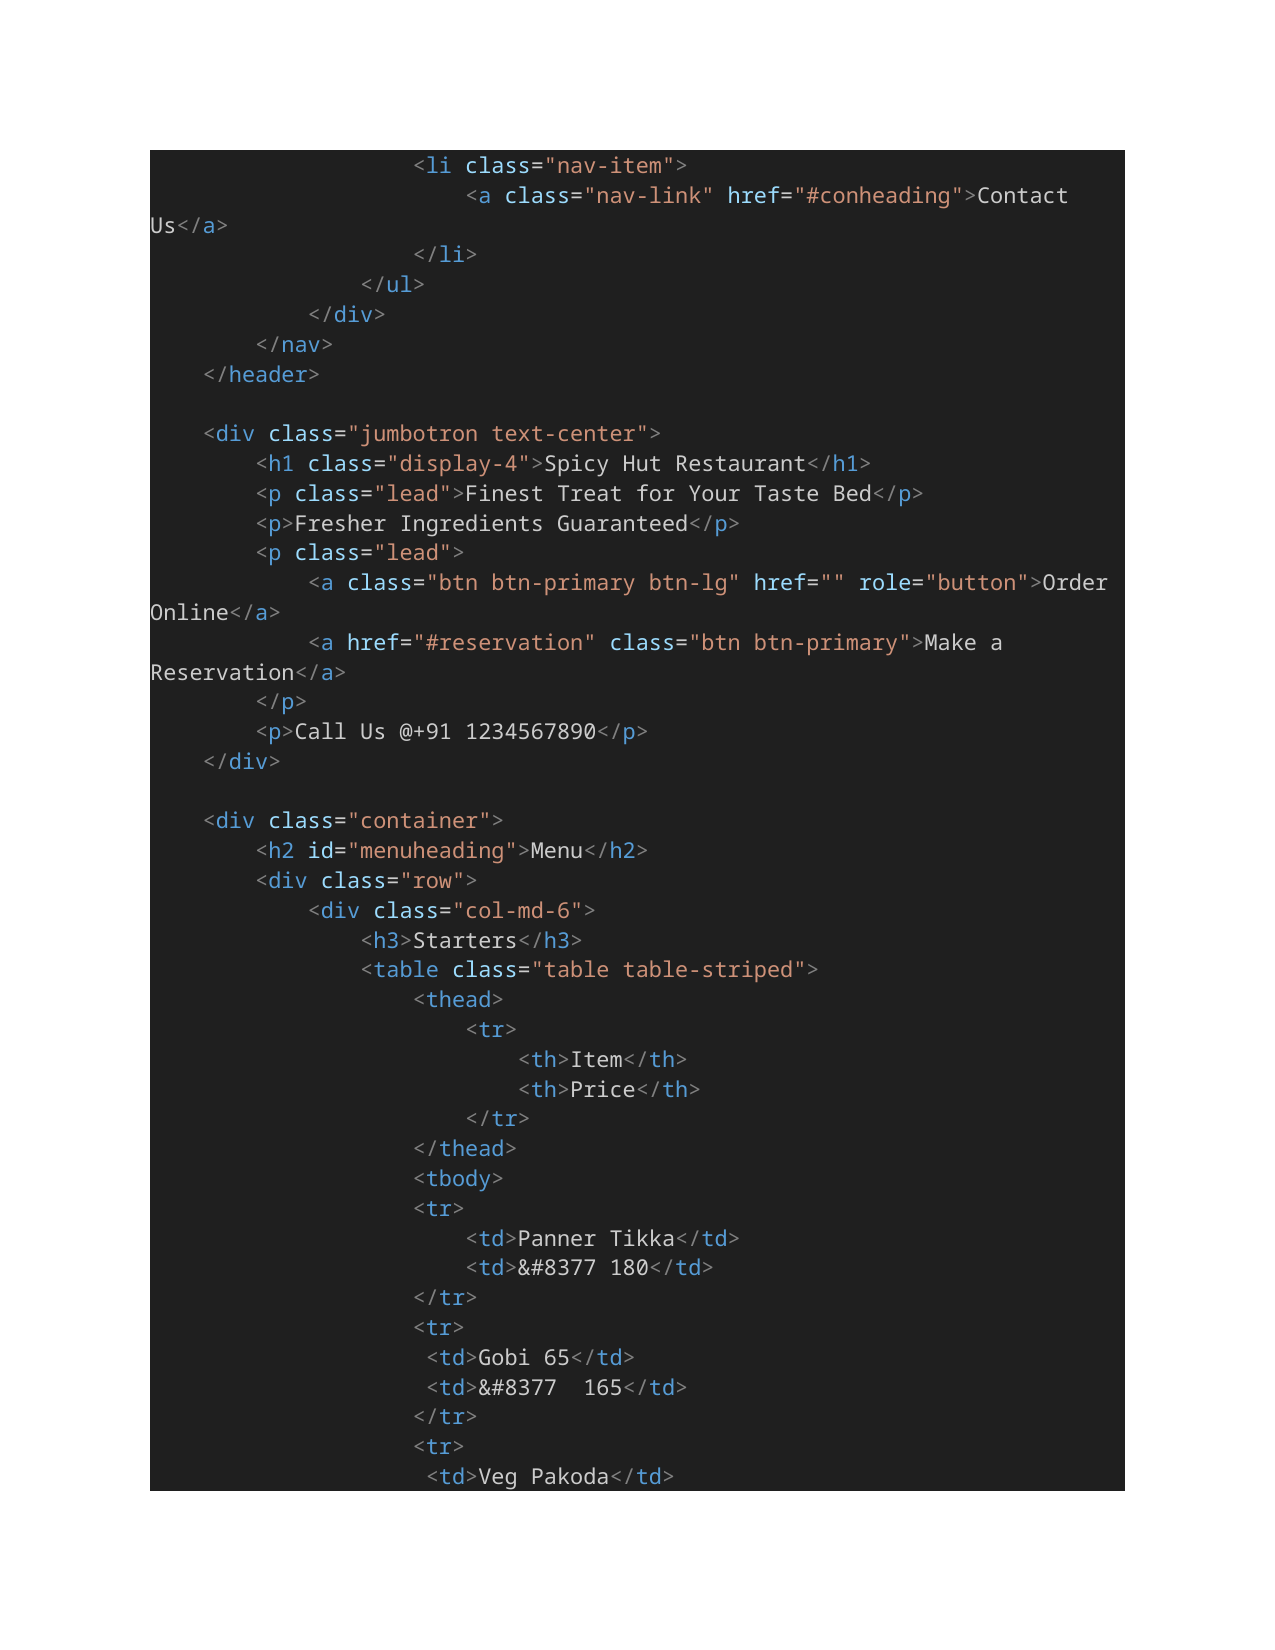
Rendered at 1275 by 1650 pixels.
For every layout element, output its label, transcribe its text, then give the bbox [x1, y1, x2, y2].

text </tr> [150, 1282, 1125, 1312]
text <p>Fresher Ingredients Guaranteed</p> [150, 507, 1125, 537]
text <p class="lead">Finest Treat for Your Taste Bed</p> [150, 478, 1125, 507]
text <a href="#reservation" class="btn btn-primary">Make a Reservation</a> [150, 627, 1125, 686]
text <tr> [150, 1431, 1125, 1461]
text <p>Call Us @+91 1234567890</p> [150, 716, 1125, 746]
text </div> [150, 746, 1125, 776]
text <div class="container"> [150, 805, 1125, 835]
text </tr> [150, 1103, 1125, 1133]
text <tr> [150, 1193, 1125, 1222]
text </p> [150, 686, 1125, 716]
text <td>Gobi 65</td> [150, 1342, 1125, 1371]
text <p class="lead"> [150, 537, 1125, 567]
text </li> [150, 239, 1125, 269]
text <td>&#8377 180</td> [150, 1252, 1125, 1282]
text <td>Veg Pakoda</td> [150, 1461, 1125, 1491]
text <thead> [150, 984, 1125, 1014]
text <tr> [150, 1312, 1125, 1342]
text <a class="btn btn-primary btn-lg" href="" role="button">Order Online</a> [150, 567, 1125, 627]
text <tbody> [150, 1163, 1125, 1193]
text </ul> [150, 269, 1125, 299]
text <a class="nav-link" href="#conheading">Contact Us</a> [150, 180, 1125, 239]
text </div> [150, 299, 1125, 329]
text </header> [150, 358, 1125, 388]
text <td>Panner Tikka</td> [150, 1222, 1125, 1252]
text <div class="jumbotron text-center"> [150, 418, 1125, 448]
text <table class="table table-striped"> [150, 954, 1125, 984]
text <td>&#8377 165</td> [150, 1371, 1125, 1401]
text <th>Item</th> [150, 1044, 1125, 1073]
text </tr> [150, 1401, 1125, 1431]
text <h1 class="display-4">Spicy Hut Restaurant</h1> [150, 448, 1125, 478]
text <h2 id="menuheading">Menu</h2> [150, 835, 1125, 865]
text </nav> [150, 329, 1125, 358]
text <div class="row"> [150, 865, 1125, 895]
text <h3>Starters</h3> [150, 924, 1125, 954]
text <tr> [150, 1014, 1125, 1044]
text <th>Price</th> [150, 1073, 1125, 1103]
text </thead> [150, 1133, 1125, 1163]
text <li class="nav-item"> [150, 150, 1125, 180]
text <div class="col-md-6"> [150, 895, 1125, 924]
